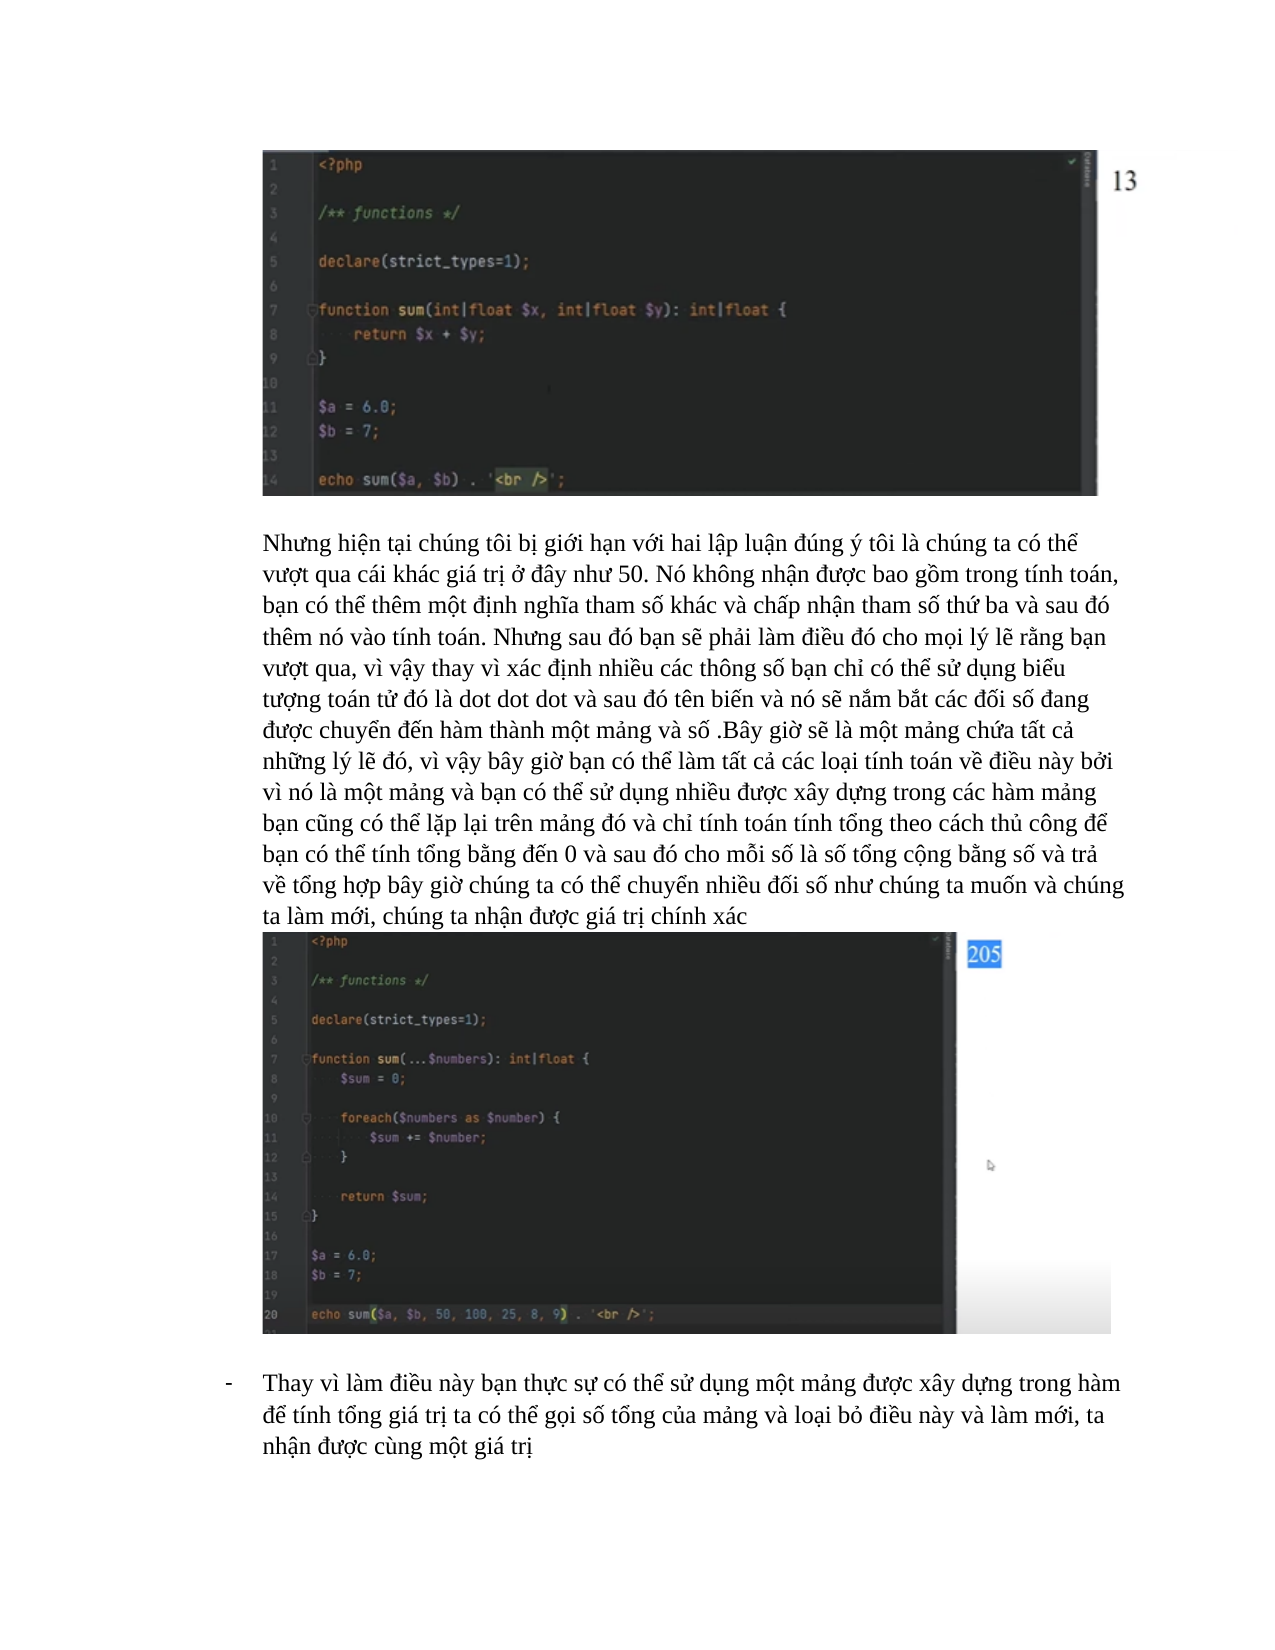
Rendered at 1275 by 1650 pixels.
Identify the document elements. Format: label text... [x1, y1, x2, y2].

list Thay vì làm điều này bạn thực sự có thể sử dụng một mảng được xây dựng trong hàm để tính tổng giá trị ta có thể gọi số tổng của mảng và loại bỏ điều này và làm mới, ta nhận được cùng một giá trị [225, 1367, 1125, 1459]
picture [262, 150, 1238, 496]
list Nhưng hiện tại chúng tôi bị giới hạn với hai lập luận đúng ý tôi là chúng ta có thể vượt qua cái khác giá trị ở đây như 50. Nó không nhận được bao gồm trong tính toán, bạn có thể thêm một định nghĩa tham số khác và chấp nhận tham số thứ ba và sau đó thêm nó vào tính toán. Nhưng sau đó bạn sẽ phải làm điều đó cho mọi lý lẽ rằng bạn vượt qua, vì vậy thay vì xác định nhiều các thông số bạn chỉ có thể sử dụng biểu tượng toán tử đó là dot dot dot và sau đó tên biến và nó sẽ nắm bắt các đối số đang được chuyển đến hàm thành một mảng và số .Bây giờ sẽ là một mảng chứa tất cả những lý lẽ đó, vì vậy bây giờ bạn có thể làm tất cả các loại tính toán về điều này bởi vì nó là một mảng và bạn có thể sử dụng nhiều được xây dựng trong các hàm mảng bạn cũng có thể lặp lại trên mảng đó và chỉ tính toán tính tổng theo cách thủ công để bạn có thể tính tổng bằng đến 0 và sau đó cho mỗi số là số tổng cộng bằng số và trả về tổng hợp bây giờ chúng ta có thể chuyển nhiều đối số như chúng ta muốn và chúng ta làm mới, chúng ta nhận được giá trị chính xác [262, 528, 1125, 930]
picture [262, 932, 1111, 1334]
